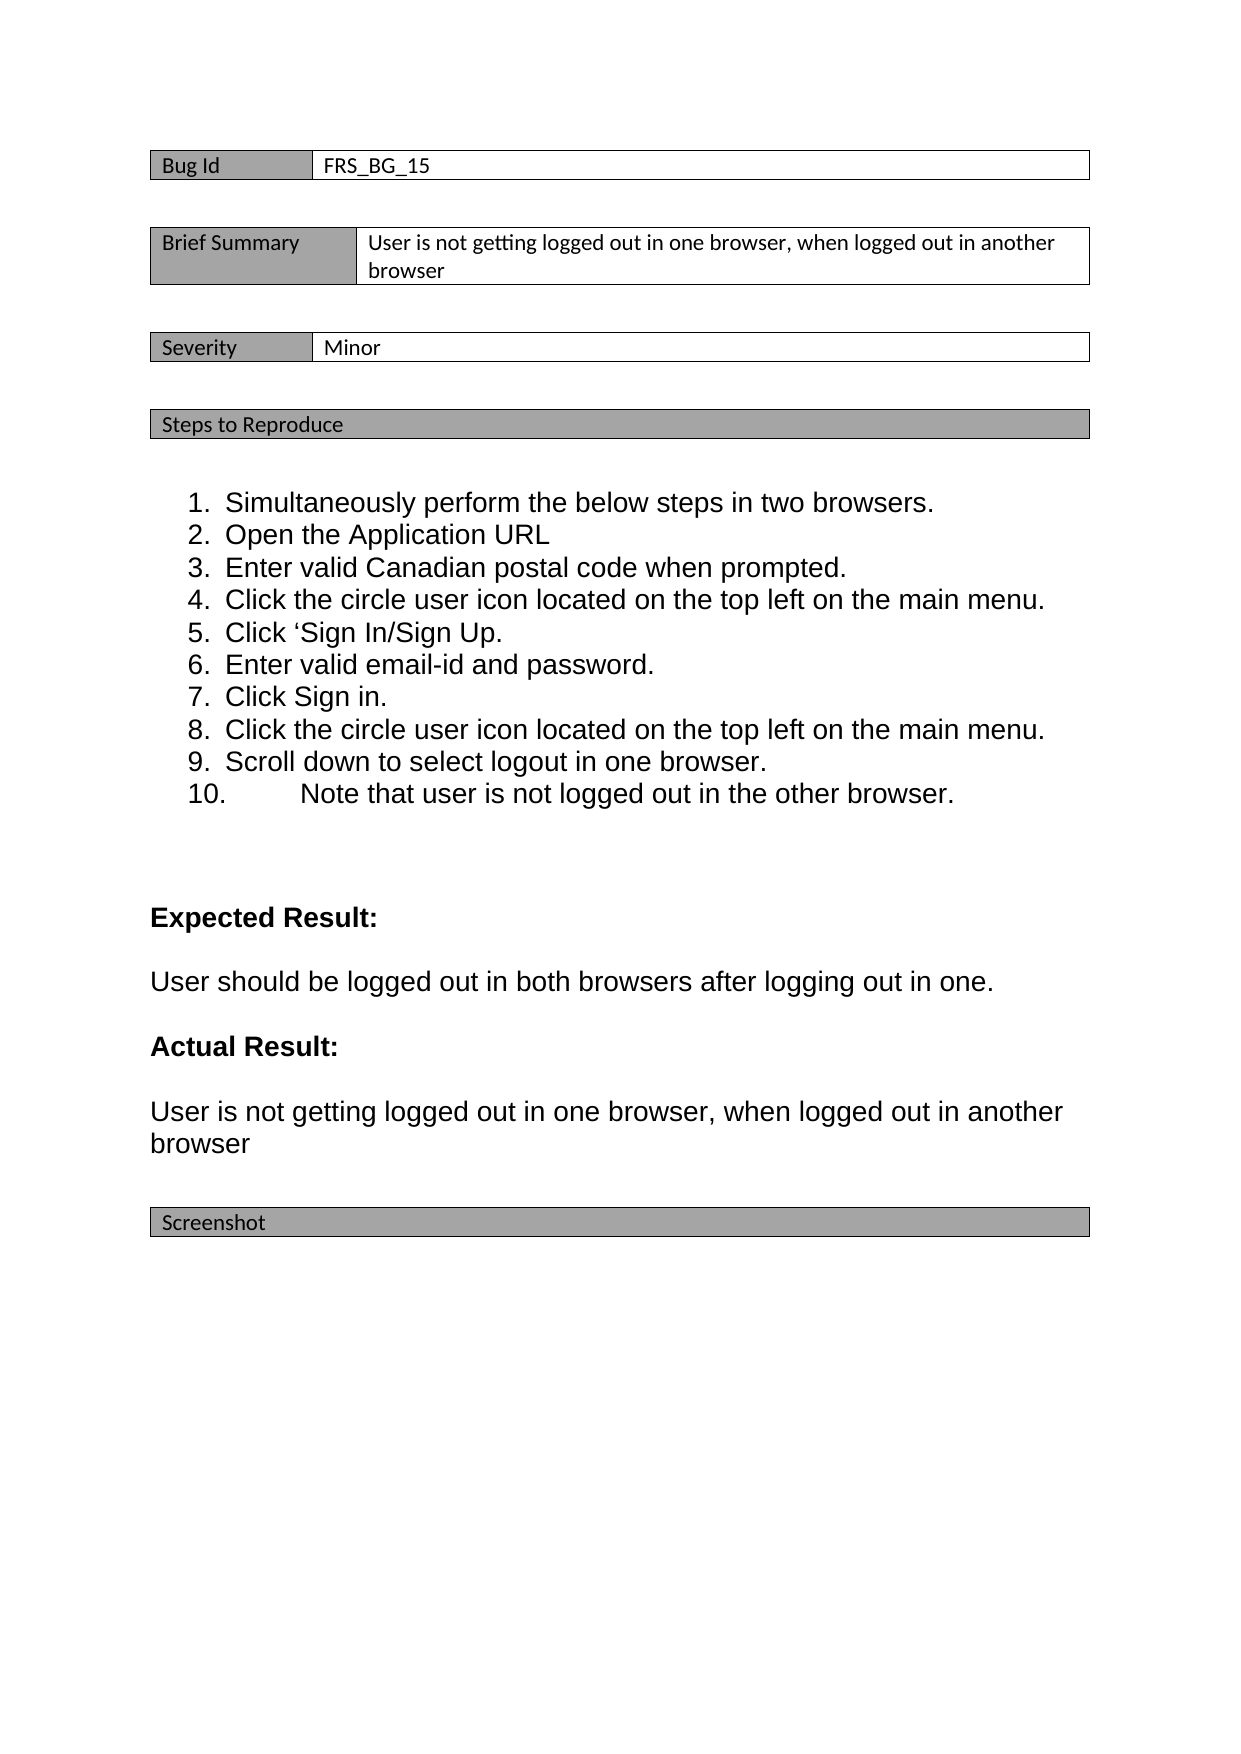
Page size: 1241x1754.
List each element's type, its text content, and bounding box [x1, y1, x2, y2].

list Open the Application URL [187, 518, 1090, 551]
table_header Screenshot [151, 1208, 1089, 1236]
list Scroll down to select logout in one browser. [187, 745, 1090, 777]
table_header User is not getting logged out in one browser, when logged out in another browser [357, 228, 1089, 284]
text Actual Result: [150, 1030, 1090, 1063]
table_header FRS_BG_15 [313, 151, 1089, 179]
text User should be logged out in both browsers after logging out in one. [150, 965, 1090, 998]
table_header Severity [151, 333, 312, 361]
table_header Bug Id [151, 151, 312, 179]
table_header Brief Summary [151, 228, 356, 284]
list Click the circle user icon located on the top left on the main menu. [187, 583, 1090, 616]
list Enter valid email-id and password. [187, 648, 1090, 680]
text Expected Result: [150, 901, 1090, 933]
list Click ‘Sign In/Sign Up. [187, 616, 1090, 648]
list Simultaneously perform the below steps in two browsers. [187, 486, 1090, 518]
list Click Sign in. [187, 680, 1090, 713]
list Click the circle user icon located on the top left on the main menu. [187, 713, 1090, 745]
table_header Minor [313, 333, 1089, 361]
text User is not getting logged out in one browser, when logged out in another browser [150, 1095, 1090, 1160]
list Note that user is not logged out in the other browser. [187, 777, 1090, 810]
list Enter valid Canadian postal code when prompted. [187, 551, 1090, 583]
table_header Steps to Reproduce [151, 410, 1089, 438]
